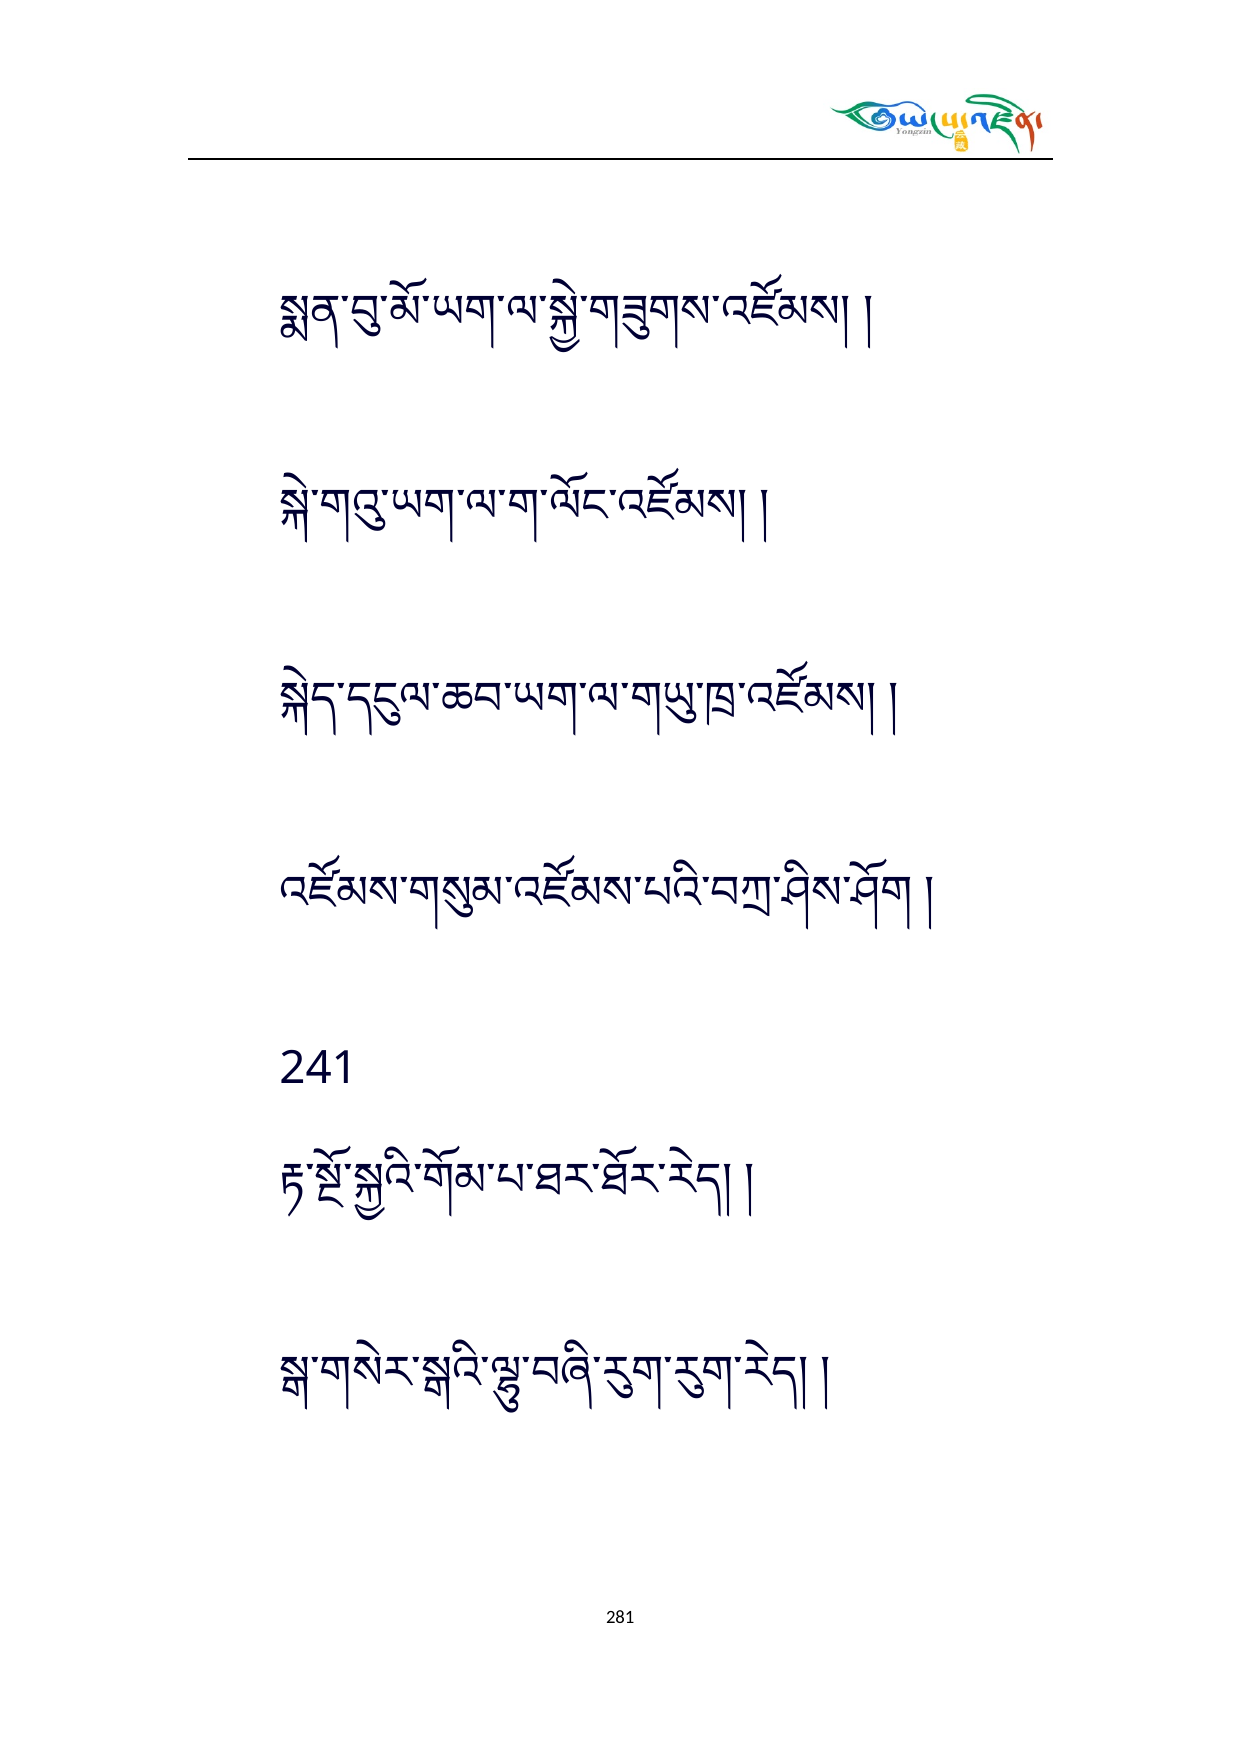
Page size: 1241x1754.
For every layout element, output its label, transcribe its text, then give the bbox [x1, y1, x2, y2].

text སྨན་བུ་མོ་ཡག་ལ་སྐྱེ་གཟུགས་འཛོམས། ། [187, 260, 1053, 389]
text རྟ་སྔོ་སྐྱའི་གོམ་པ་ཐར་ཐོར་རེད། ། [187, 1128, 1053, 1257]
text སྐེད་དངུལ་ཆབ་ཡག་ལ་གཡུ་ཁྲ་འཛོམས། ། [187, 647, 1053, 776]
picture [823, 88, 1053, 156]
text སྐེ་གའུ་ཡག་ལ་ག་ལོང་འཛོམས། ། [187, 454, 1053, 583]
text འཛོམས་གསུམ་འཛོམས་པའི་བཀྲ་ཤིས་ཤོག ། [187, 841, 1053, 970]
text 241 [187, 1034, 1053, 1097]
text སྒ་གསེར་སྒའི་ལྷུ་བཞི་རུག་རུག་རེད། ། [187, 1322, 1053, 1451]
